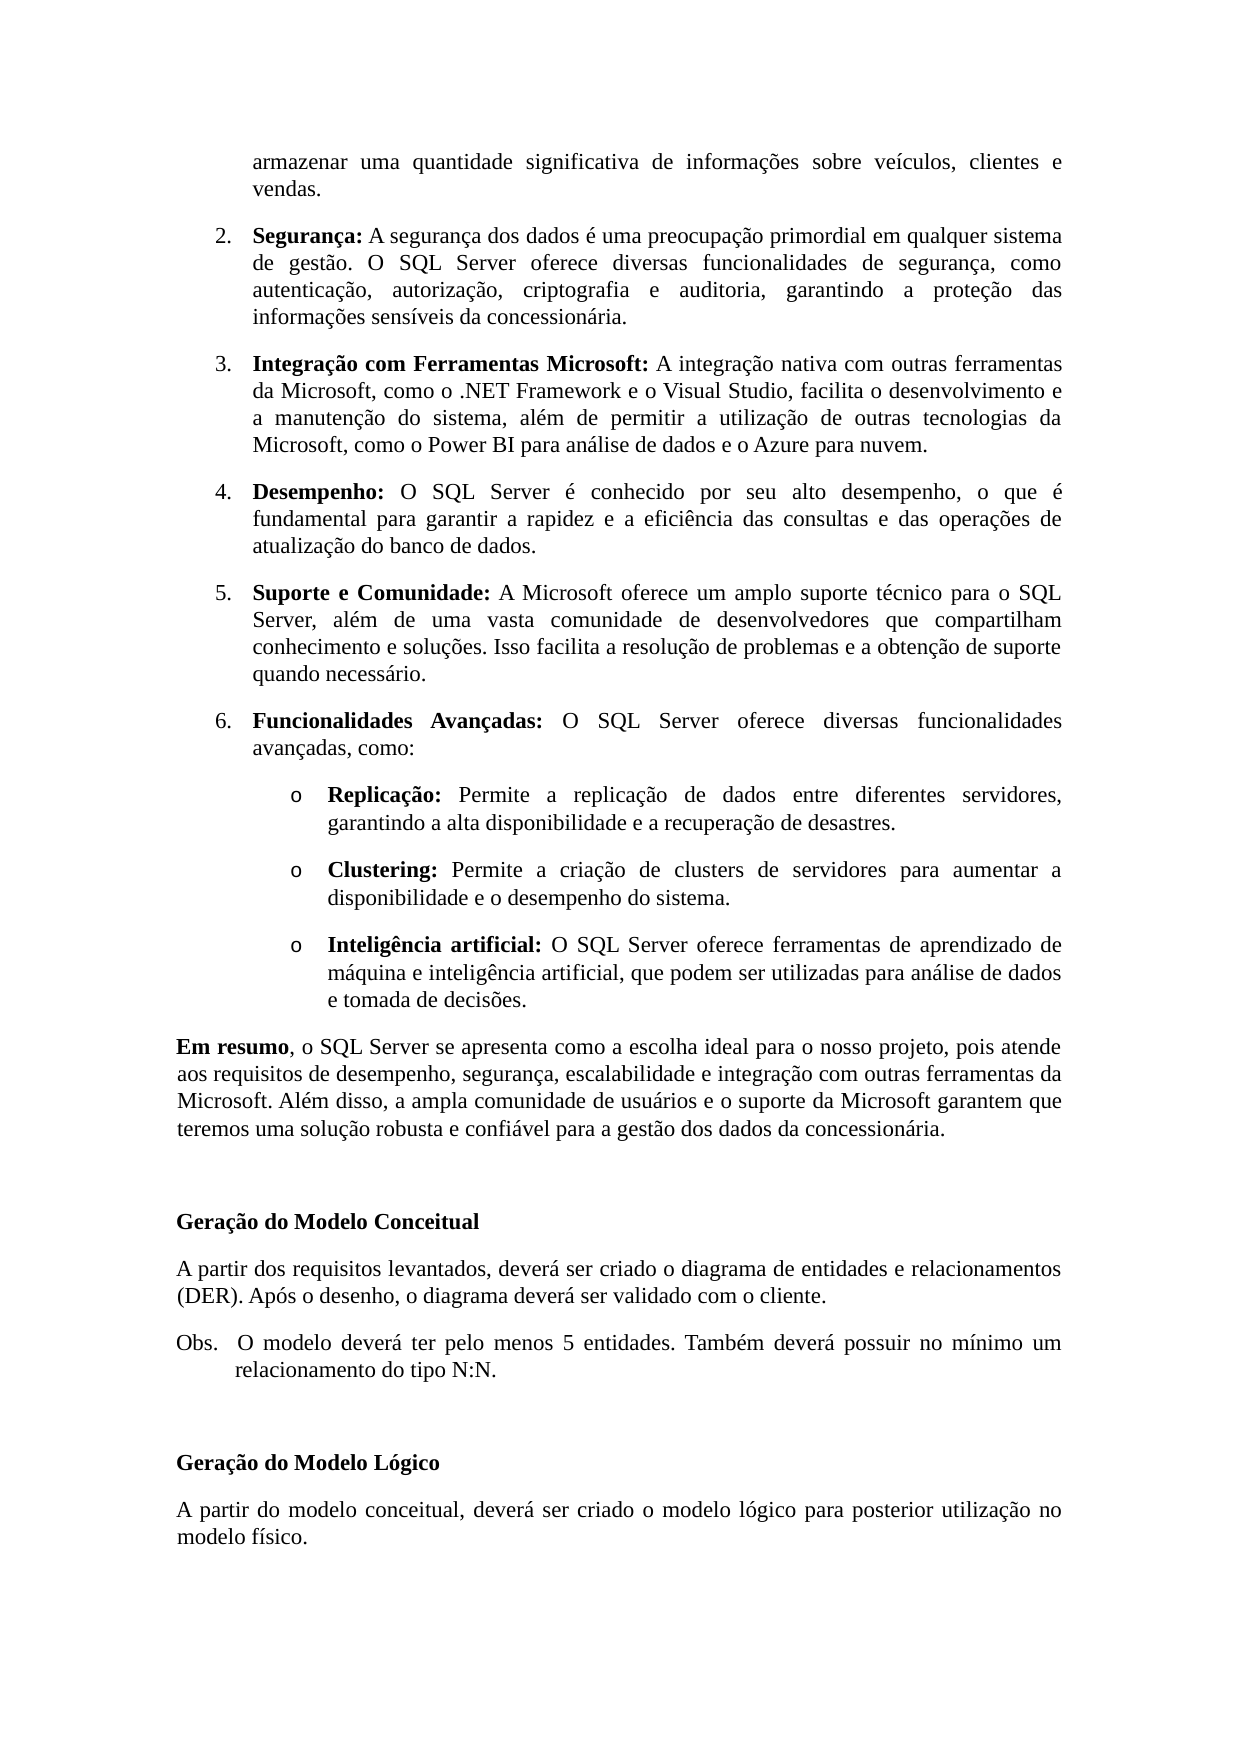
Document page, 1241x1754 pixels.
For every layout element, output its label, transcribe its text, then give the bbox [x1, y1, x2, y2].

subtitle Geração do Modelo Conceitual [176, 1208, 1063, 1234]
text A partir do modelo conceitual, deverá ser criado o modelo lógico para posterior utilização no modelo físico. [176, 1496, 1063, 1549]
text Obs. O modelo deverá ter pelo menos 5 entidades. Também deverá possuir no mínimo um relacionamento do tipo N:N. [176, 1329, 1063, 1382]
list Inteligência artificial: O SQL Server oferece ferramentas de aprendizado de máquina e inteligência artificial, que podem ser utilizadas para análise de dados e tomada de decisões. [290, 931, 1063, 1013]
list Funcionalidades Avançadas: O SQL Server oferece diversas funcionalidades avançadas, como: [215, 707, 1063, 761]
list Replicação: Permite a replicação de dados entre diferentes servidores, garantindo a alta disponibilidade e a recuperação de desastres. [290, 781, 1063, 836]
subtitle Geração do Modelo Lógico [176, 1449, 1063, 1476]
list Integração com Ferramentas Microsoft: A integração nativa com outras ferramentas da Microsoft, como o .NET Framework e o Visual Studio, facilita o desenvolvimento e a manutenção do sistema, além de permitir a utilização de outras tecnologias da Microsoft, como o Power BI para análise de dados e o Azure para nuvem. [215, 350, 1063, 458]
list Suporte e Comunidade: A Microsoft oferece um amplo suporte técnico para o SQL Server, além de uma vasta comunidade de desenvolvedores que compartilham conhecimento e soluções. Isso facilita a resolução de problemas e a obtenção de suporte quando necessário. [215, 579, 1063, 687]
text Em resumo, o SQL Server se apresenta como a escolha ideal para o nosso projeto, pois atende aos requisitos de desempenho, segurança, escalabilidade e integração com outras ferramentas da Microsoft. Além disso, a ampla comunidade de usuários e o suporte da Microsoft garantem que teremos uma solução robusta e confiável para a gestão dos dados da concessionária. [176, 1033, 1063, 1141]
list Segurança: A segurança dos dados é uma preocupação primordial em qualquer sistema de gestão. O SQL Server oferece diversas funcionalidades de segurança, como autenticação, autorização, criptografia e auditoria, garantindo a proteção das informações sensíveis da concessionária. [215, 222, 1063, 330]
list Clustering: Permite a criação de clusters de servidores para aumentar a disponibilidade e o desempenho do sistema. [290, 856, 1063, 911]
list Desempenho: O SQL Server é conhecido por seu alto desempenho, o que é fundamental para garantir a rapidez e a eficiência das consultas e das operações de atualização do banco de dados. [215, 478, 1063, 559]
